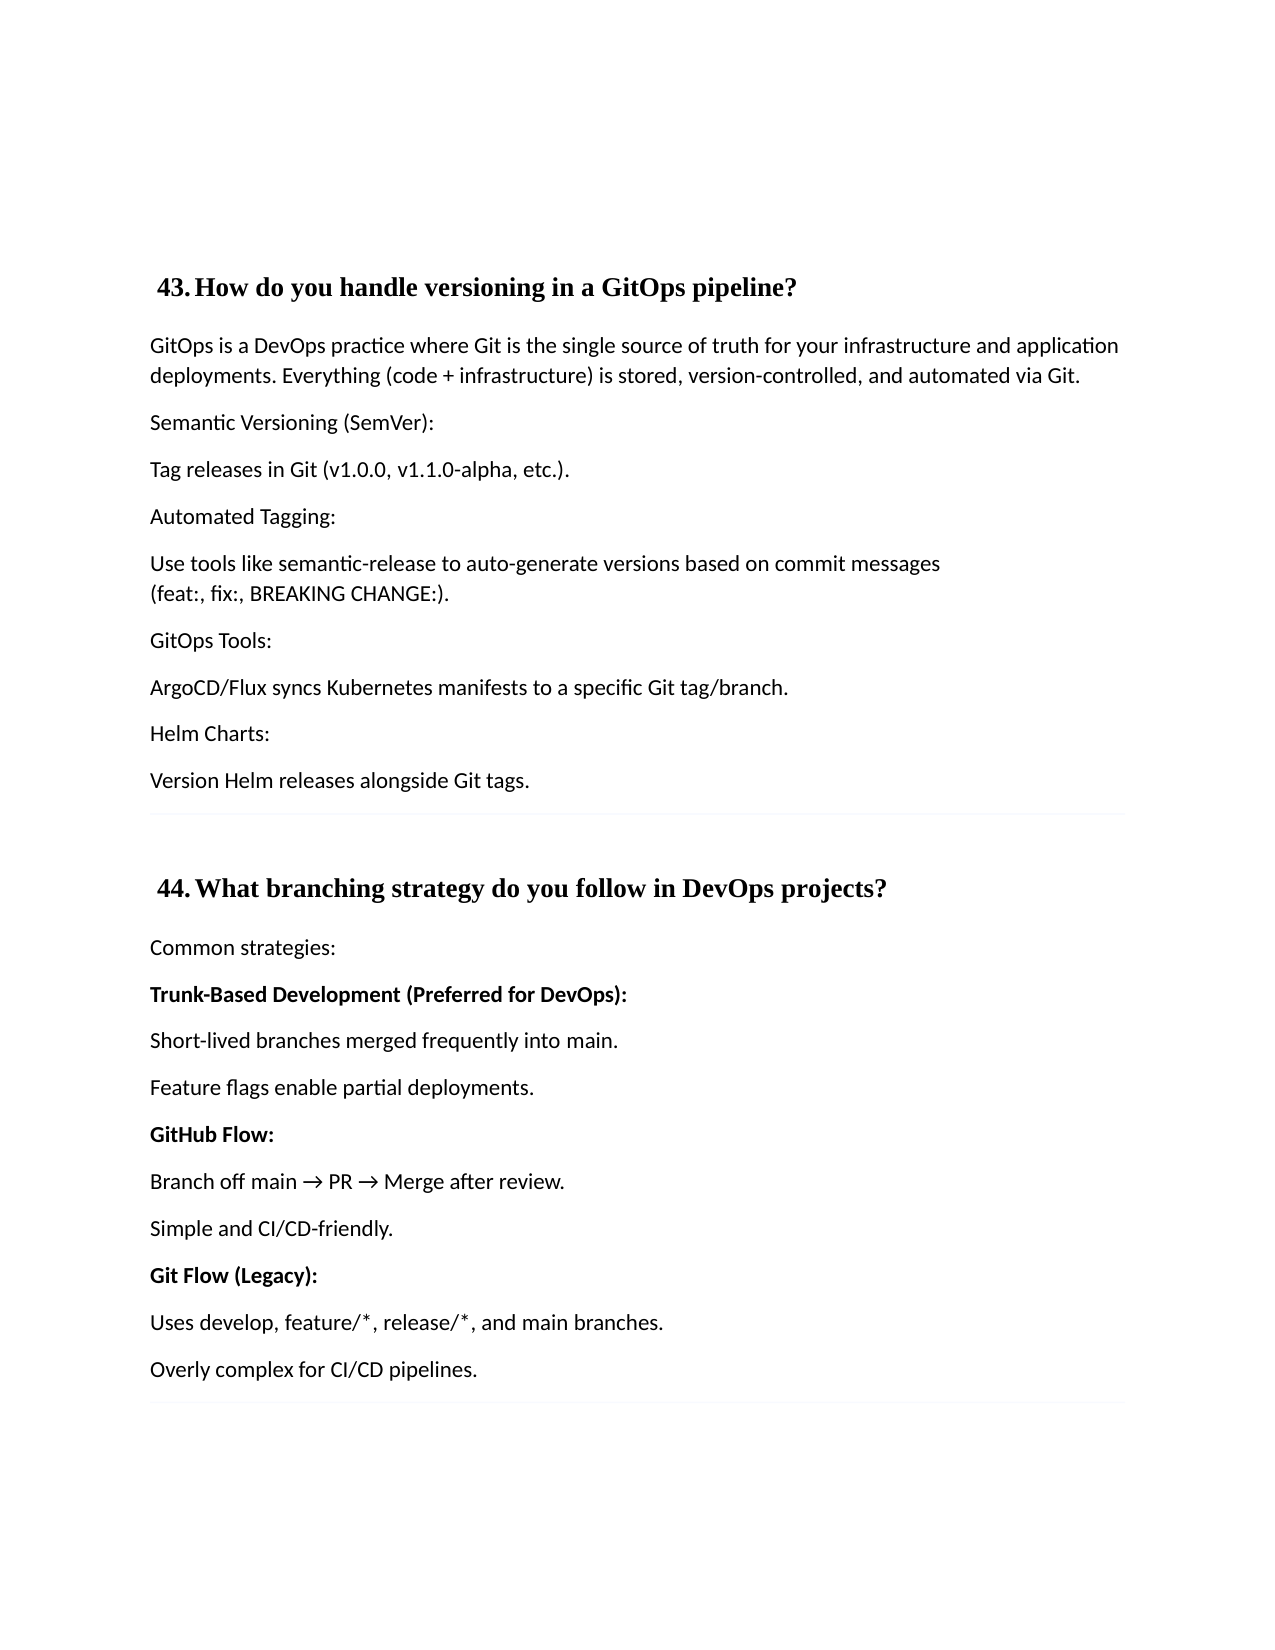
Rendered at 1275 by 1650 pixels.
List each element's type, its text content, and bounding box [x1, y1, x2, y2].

text Trunk-Based Development (Preferred for DevOps): [150, 980, 1125, 1008]
text Branch off main → PR → Merge after review. [150, 1167, 1125, 1195]
text Feature flags enable partial deployments. [150, 1073, 1125, 1102]
text Use tools like semantic-release to auto-generate versions based on commit messages (feat:, fix:, BREAKING CHANGE:). [150, 549, 1125, 607]
text Simple and CI/CD-friendly. [150, 1214, 1125, 1242]
text GitOps Tools: [150, 626, 1125, 654]
text Overly complex for CI/CD pipelines. [150, 1355, 1125, 1383]
subtitle What branching strategy do you follow in DevOps projects? [157, 873, 1125, 904]
text Uses develop, feature/*, release/*, and main branches. [150, 1308, 1125, 1336]
text Semantic Versioning (SemVer): [150, 408, 1125, 436]
text GitOps is a DevOps practice where Git is the single source of truth for your infrastructure and application deployments. Everything (code + infrastructure) is stored, version-controlled, and automated via Git. [150, 331, 1125, 389]
text Tag releases in Git (v1.0.0, v1.1.0-alpha, etc.). [150, 455, 1125, 483]
text Automated Tagging: [150, 502, 1125, 530]
text Helm Charts: [150, 719, 1125, 747]
text Version Helm releases alongside Git tags. [150, 766, 1125, 794]
text Git Flow (Legacy): [150, 1261, 1125, 1289]
subtitle How do you handle versioning in a GitOps pipeline? [157, 271, 1125, 302]
text GitHub Flow: [150, 1120, 1125, 1148]
text Common strategies: [150, 933, 1125, 961]
text ArgoCD/Flux syncs Kubernetes manifests to a specific Git tag/branch. [150, 673, 1125, 701]
text Short-lived branches merged frequently into main. [150, 1027, 1125, 1055]
